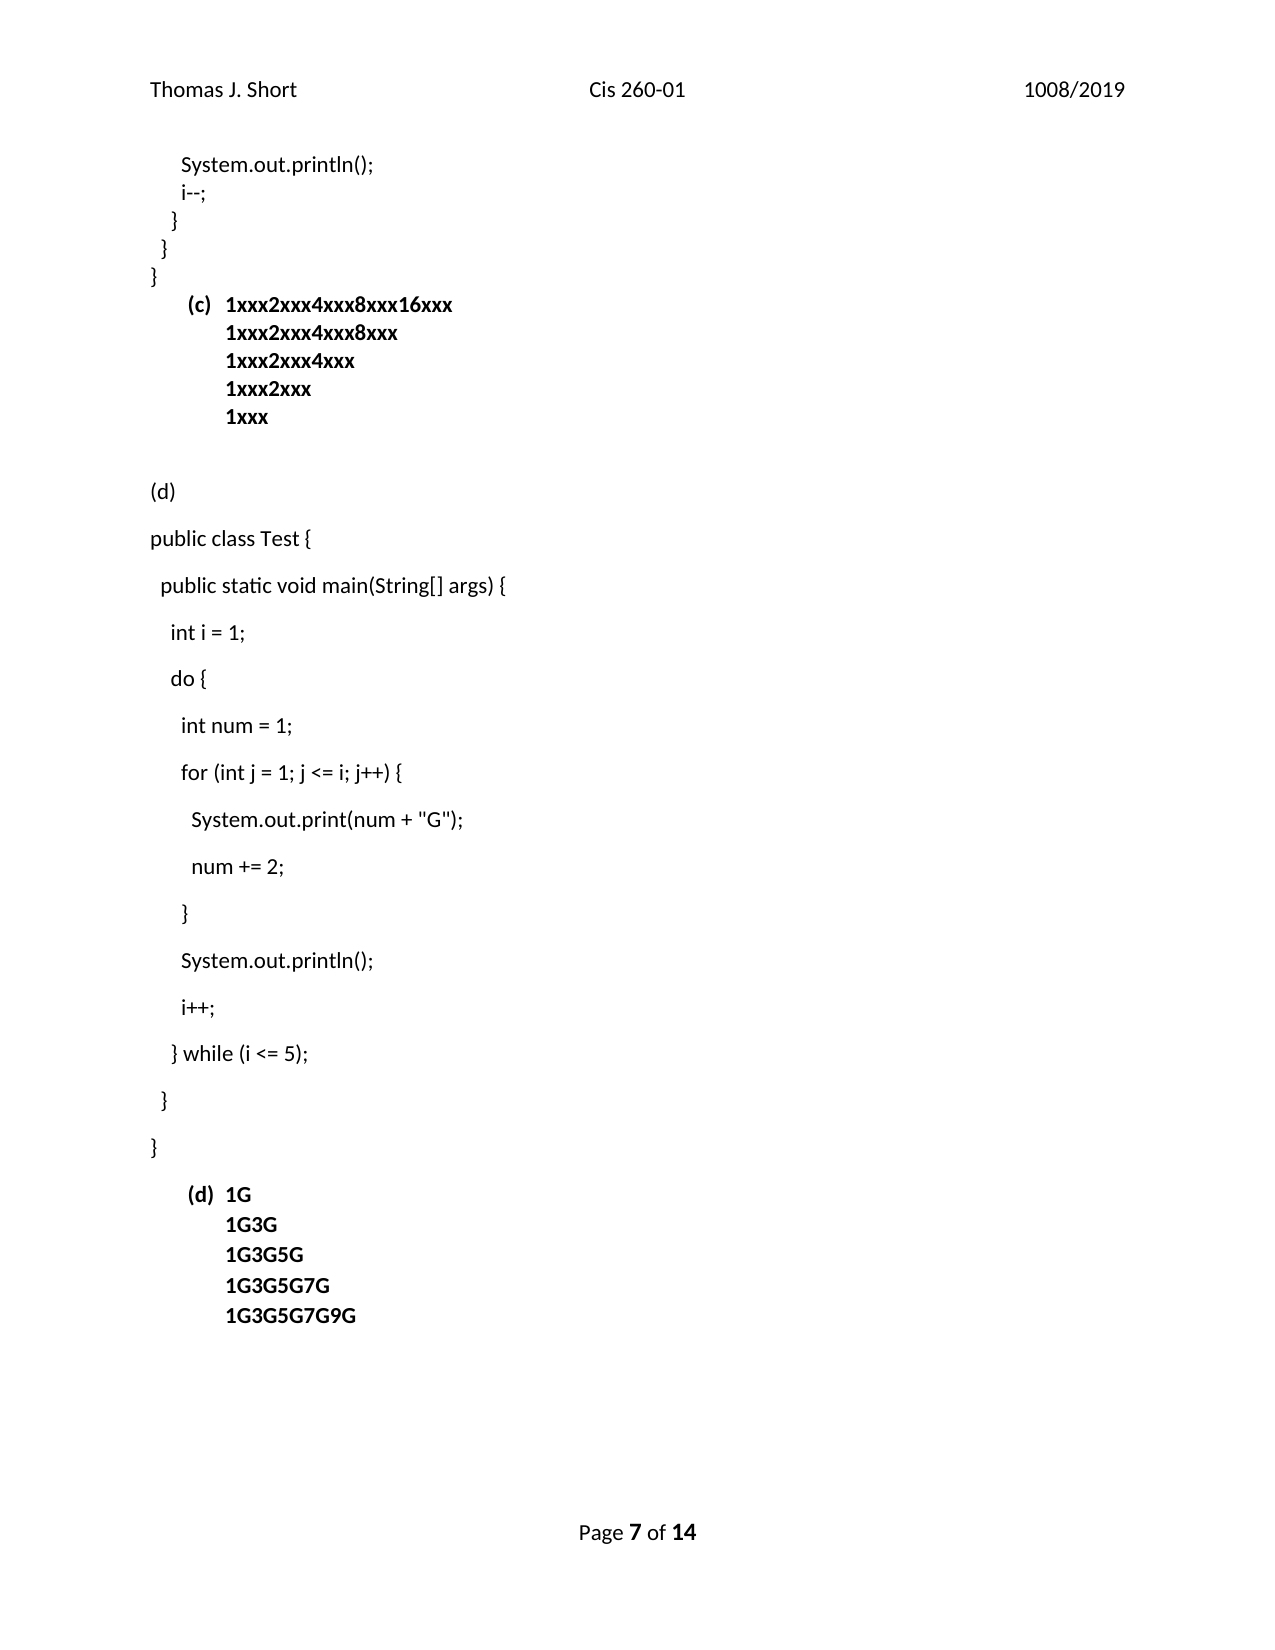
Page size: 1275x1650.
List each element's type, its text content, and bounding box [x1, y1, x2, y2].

text int i = 1; [150, 618, 1125, 646]
text num += 2; [150, 852, 1125, 880]
list 1xxx2xxx4xxx [225, 346, 1125, 374]
list 1G3G [225, 1210, 1125, 1238]
text } [150, 234, 1125, 262]
text System.out.println(); [150, 150, 1125, 178]
text (d) [150, 477, 1125, 505]
text do { [150, 664, 1125, 693]
text } [150, 262, 1125, 290]
text i--; [150, 178, 1125, 206]
text System.out.println(); [150, 946, 1125, 974]
list 1xxx [225, 402, 1125, 430]
text for (int j = 1; j <= i; j++) { [150, 758, 1125, 786]
text } [150, 1133, 1125, 1161]
text } [150, 899, 1125, 927]
text i++; [150, 993, 1125, 1021]
text } while (i <= 5); [150, 1039, 1125, 1068]
list 1G3G5G7G9G [225, 1301, 1125, 1329]
list 1G [187, 1180, 1125, 1208]
text System.out.print(num + "G"); [150, 805, 1125, 833]
text } [150, 1086, 1125, 1114]
list 1xxx2xxx4xxx8xxx16xxx [187, 290, 1125, 318]
list 1G3G5G [225, 1241, 1125, 1269]
list 1xxx2xxx4xxx8xxx [225, 318, 1125, 346]
text public class Test { [150, 524, 1125, 552]
text int num = 1; [150, 711, 1125, 739]
list 1xxx2xxx [225, 374, 1125, 402]
text } [150, 206, 1125, 234]
text public static void main(String[] args) { [150, 571, 1125, 599]
list 1G3G5G7G [225, 1271, 1125, 1299]
